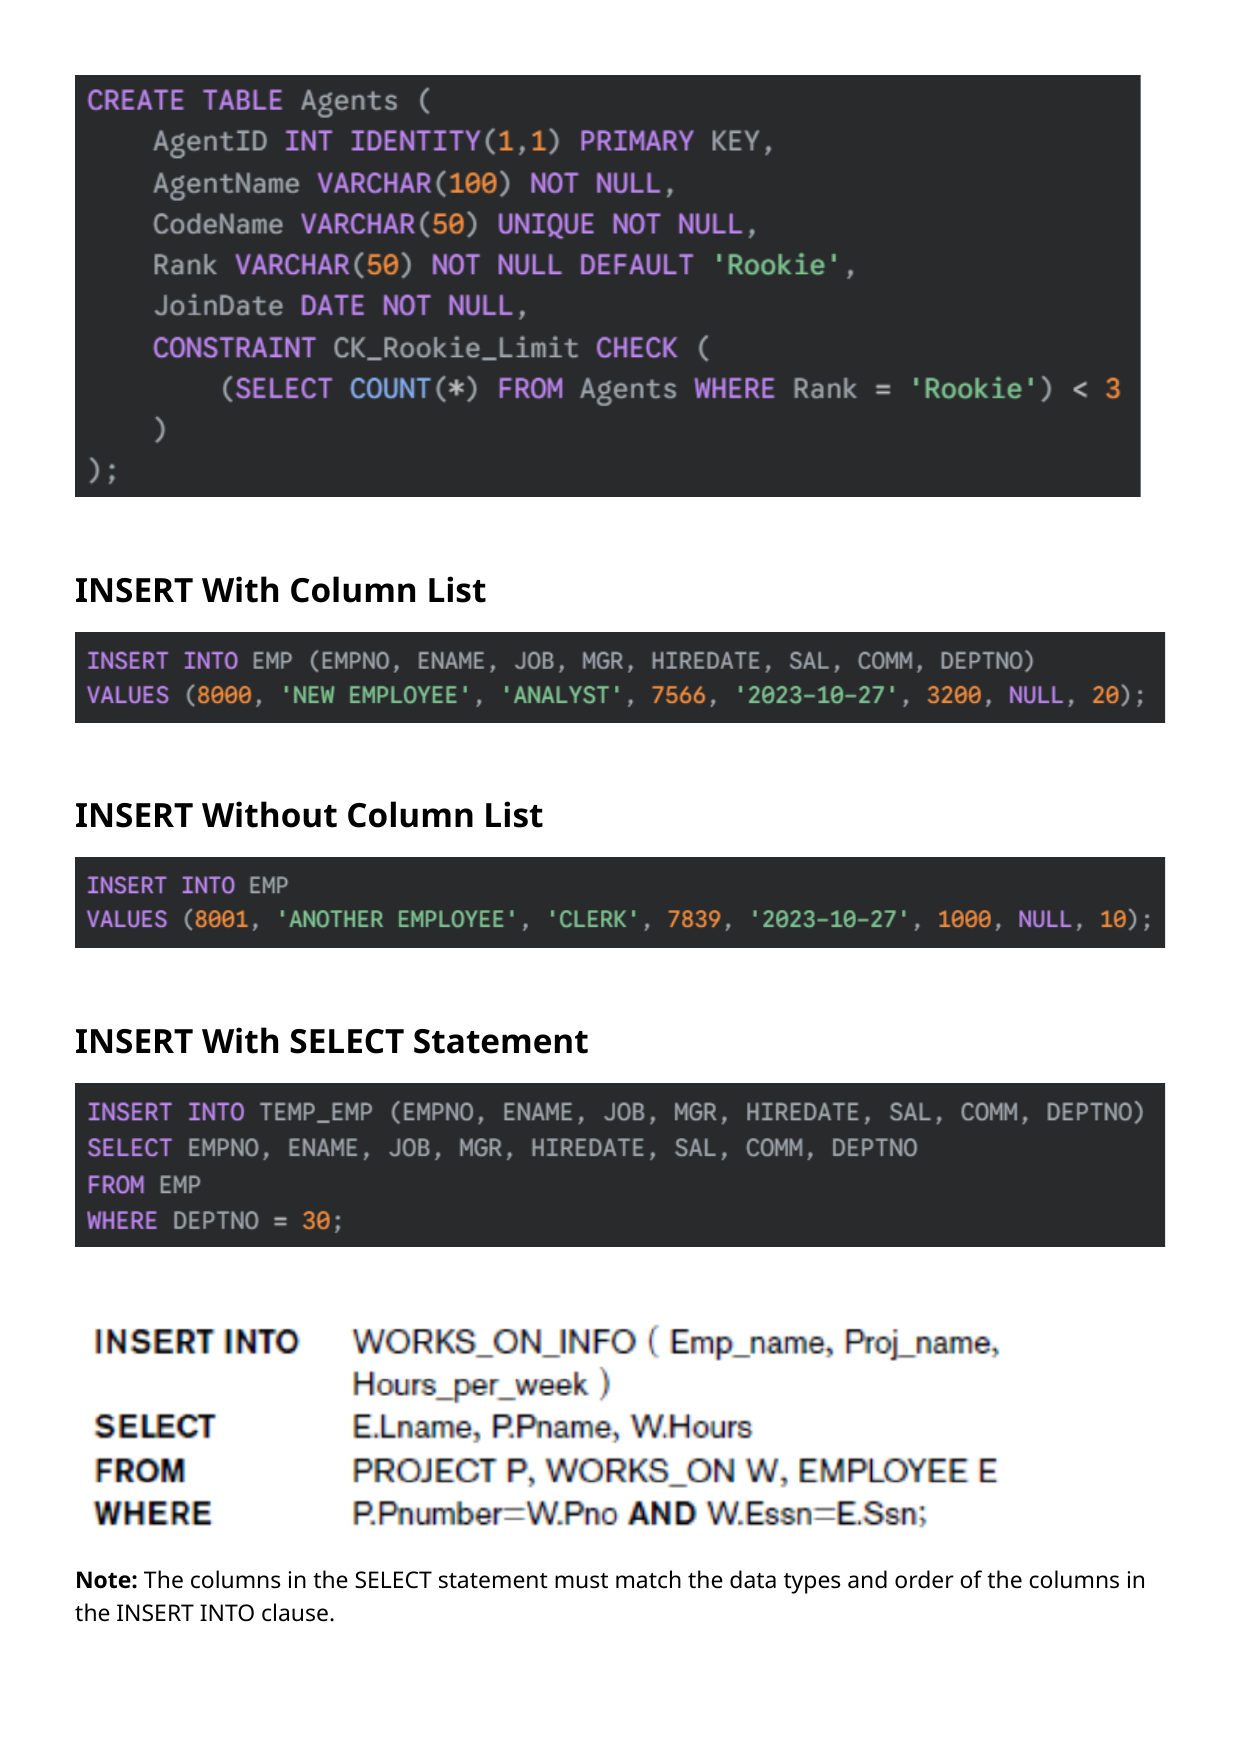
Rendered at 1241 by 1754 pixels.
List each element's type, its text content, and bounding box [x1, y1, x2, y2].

picture [75, 75, 1141, 497]
picture [75, 1316, 1008, 1545]
text Note: The columns in the SELECT statement must match the data types and order of the columns in the INSERT INTO clause. [75, 1563, 1165, 1628]
text INSERT Without Column List [75, 792, 1165, 838]
picture [75, 1083, 1166, 1247]
picture [75, 632, 1166, 723]
picture [75, 857, 1166, 948]
text INSERT With Column List [75, 567, 1165, 612]
text INSERT With SELECT Statement [75, 1017, 1165, 1063]
